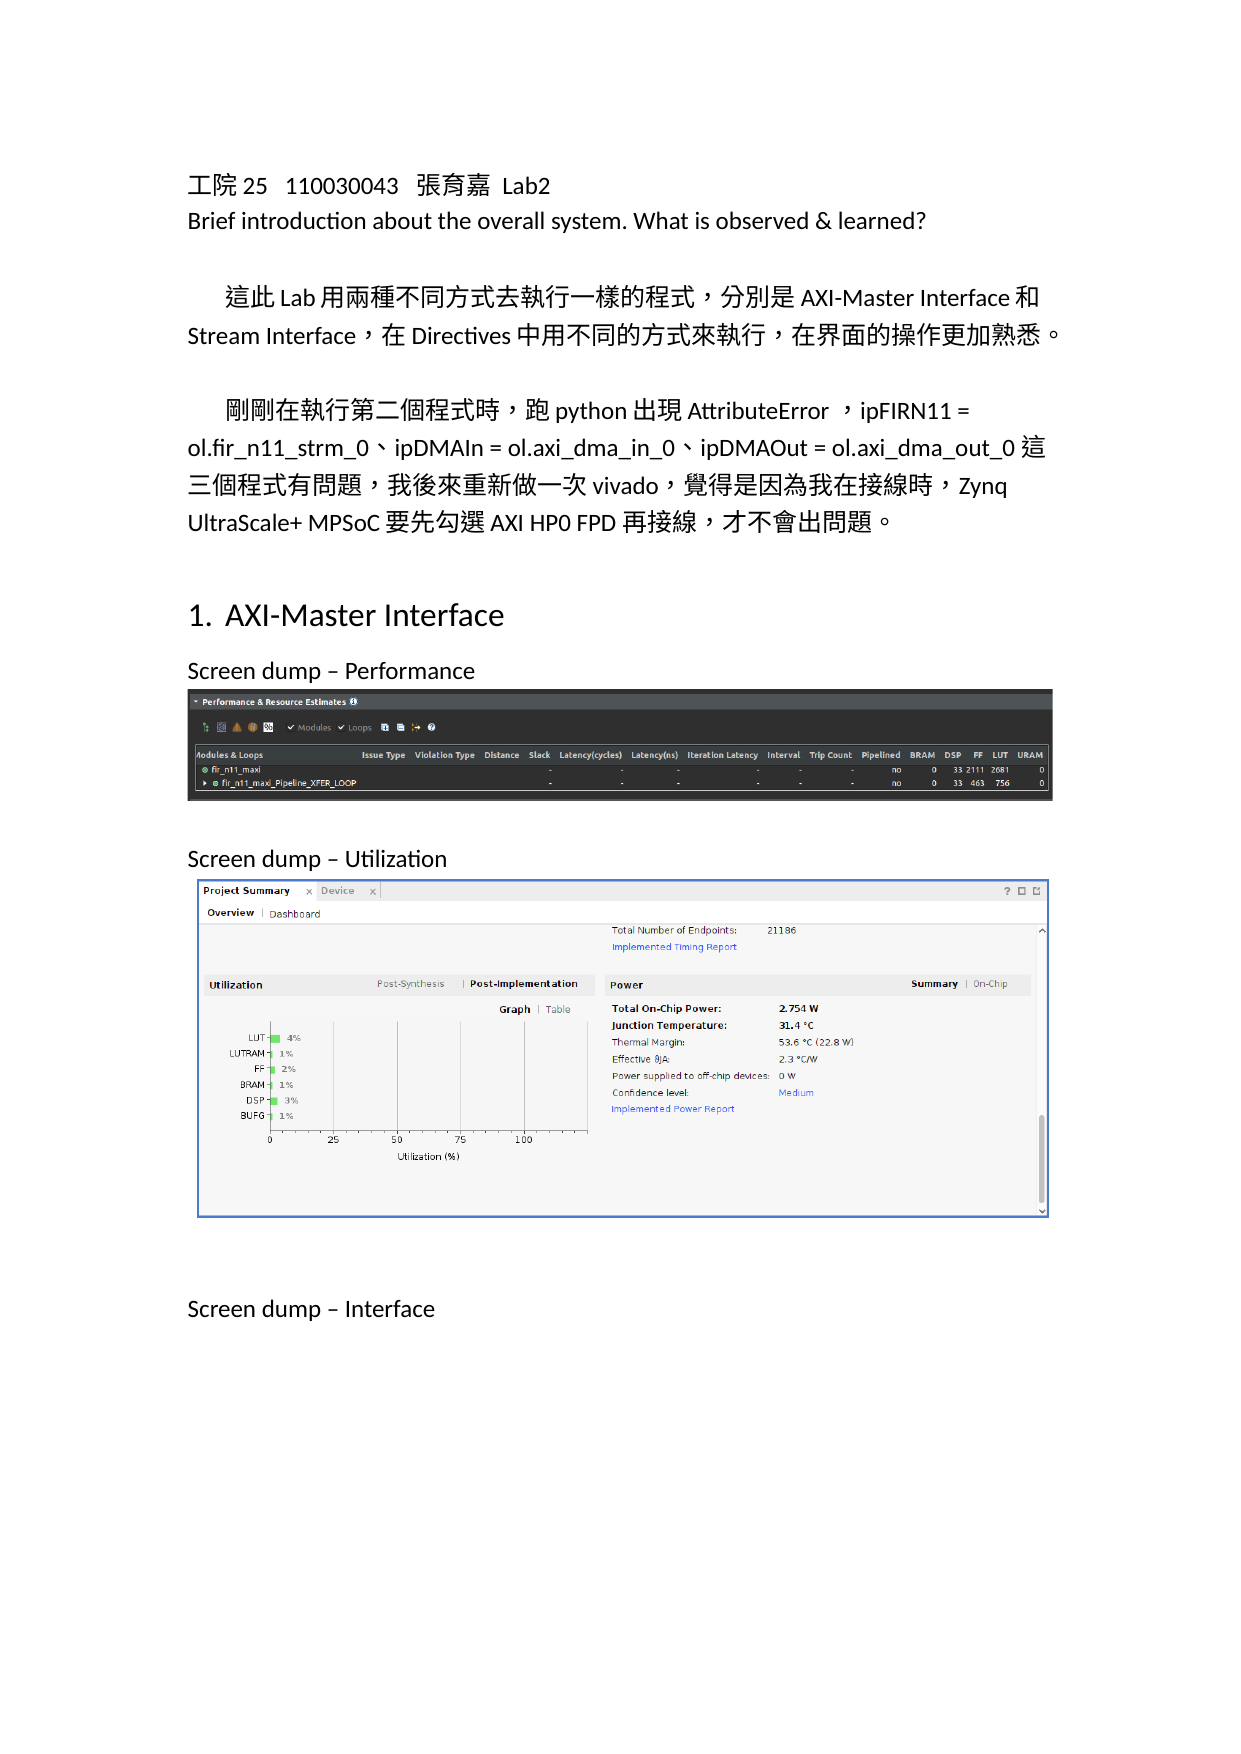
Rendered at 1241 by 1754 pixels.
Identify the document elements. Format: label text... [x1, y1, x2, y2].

list AXI-Master Interface [187, 577, 1053, 652]
picture [187, 877, 1053, 1224]
text Screen dump – Performance [187, 652, 1053, 689]
text Screen dump – Utilization [187, 839, 1053, 877]
text Brief introduction about the overall system. What is observed & learned? [187, 202, 1053, 239]
text Screen dump – Interface [187, 1289, 1053, 1327]
text 工院25 110030043 張育嘉 Lab2 [187, 164, 1053, 202]
text 剛剛在執行第二個程式時，跑python出現AttributeError ，ipFIRN11 = ol.fir_n11_strm_0、ipDMAIn = ol.axi_dma_in_0、ipDMAOut = ol.axi_dma_out_0 這三個程式有問題，我後來重新做一次vivado，覺得是因為我在接線時，Zynq UltraScale+ MPSoC要先勾選AXI HP0 FPD 再接線，才不會出問題。 [187, 389, 1053, 539]
text 這此Lab用兩種不同方式去執行一樣的程式，分別是AXI-Master Interface和Stream Interface，在Directives 中用不同的方式來執行，在界面的操作更加熟悉。 [187, 277, 1053, 352]
picture [187, 689, 1053, 801]
